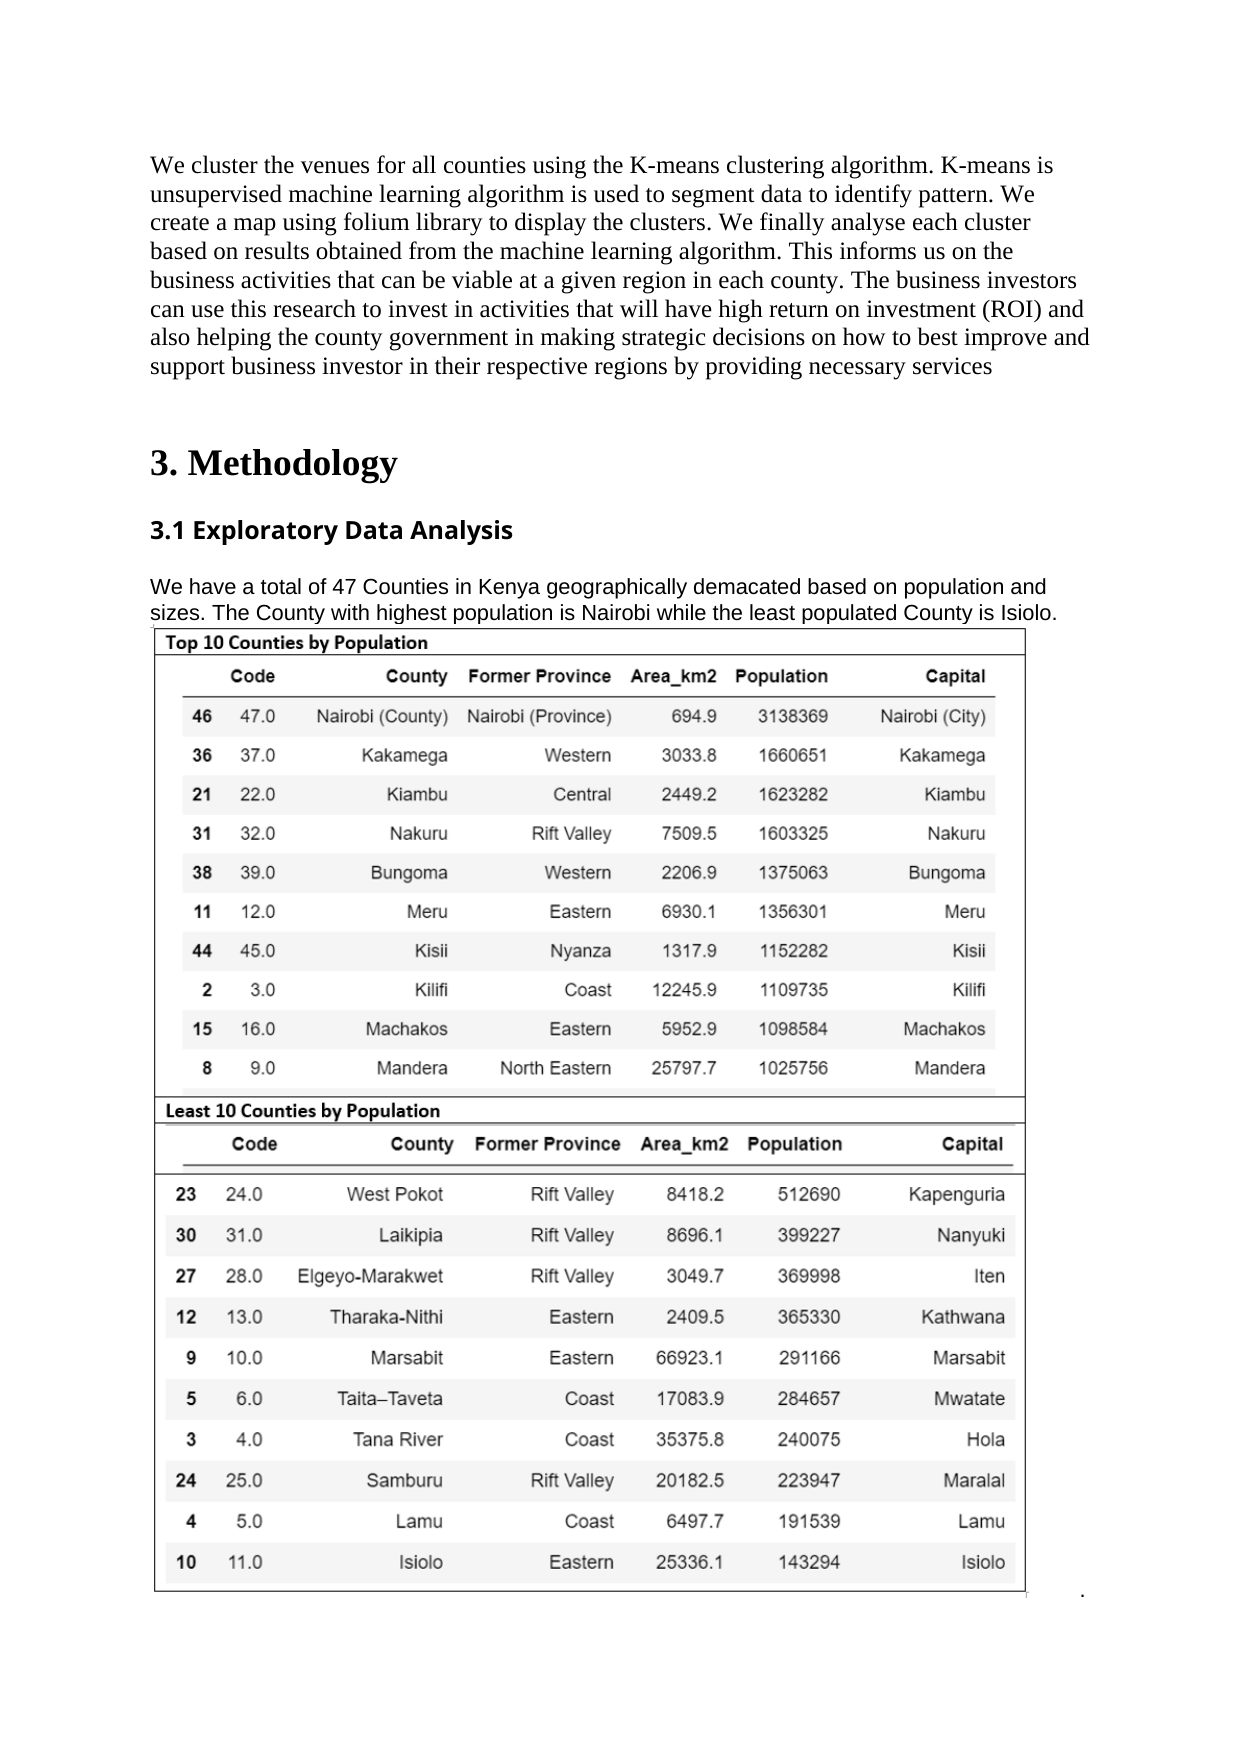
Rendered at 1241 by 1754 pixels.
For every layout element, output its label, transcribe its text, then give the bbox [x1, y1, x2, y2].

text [150, 574, 1090, 1602]
text We cluster the venues for all counties using the K-means clustering algorithm. K-means is unsupervised machine learning algorithm is used to segment data to identify pattern. We create a map using folium library to display the clusters. We finally analyse each cluster based on results obtained from the machine learning algorithm. This informs us on the business activities that can be viable at a given region in each county. The business investors can use this research to invest in activities that will have high return on investment (ROI) and also helping the county government in making strategic decisions on how to best improve and support business investor in their respective regions by providing necessary services [150, 150, 1090, 380]
picture [150, 624, 1030, 1598]
subtitle 3.1 Exploratory Data Analysis [150, 512, 1090, 547]
subtitle 3. Methodology [150, 440, 1090, 483]
